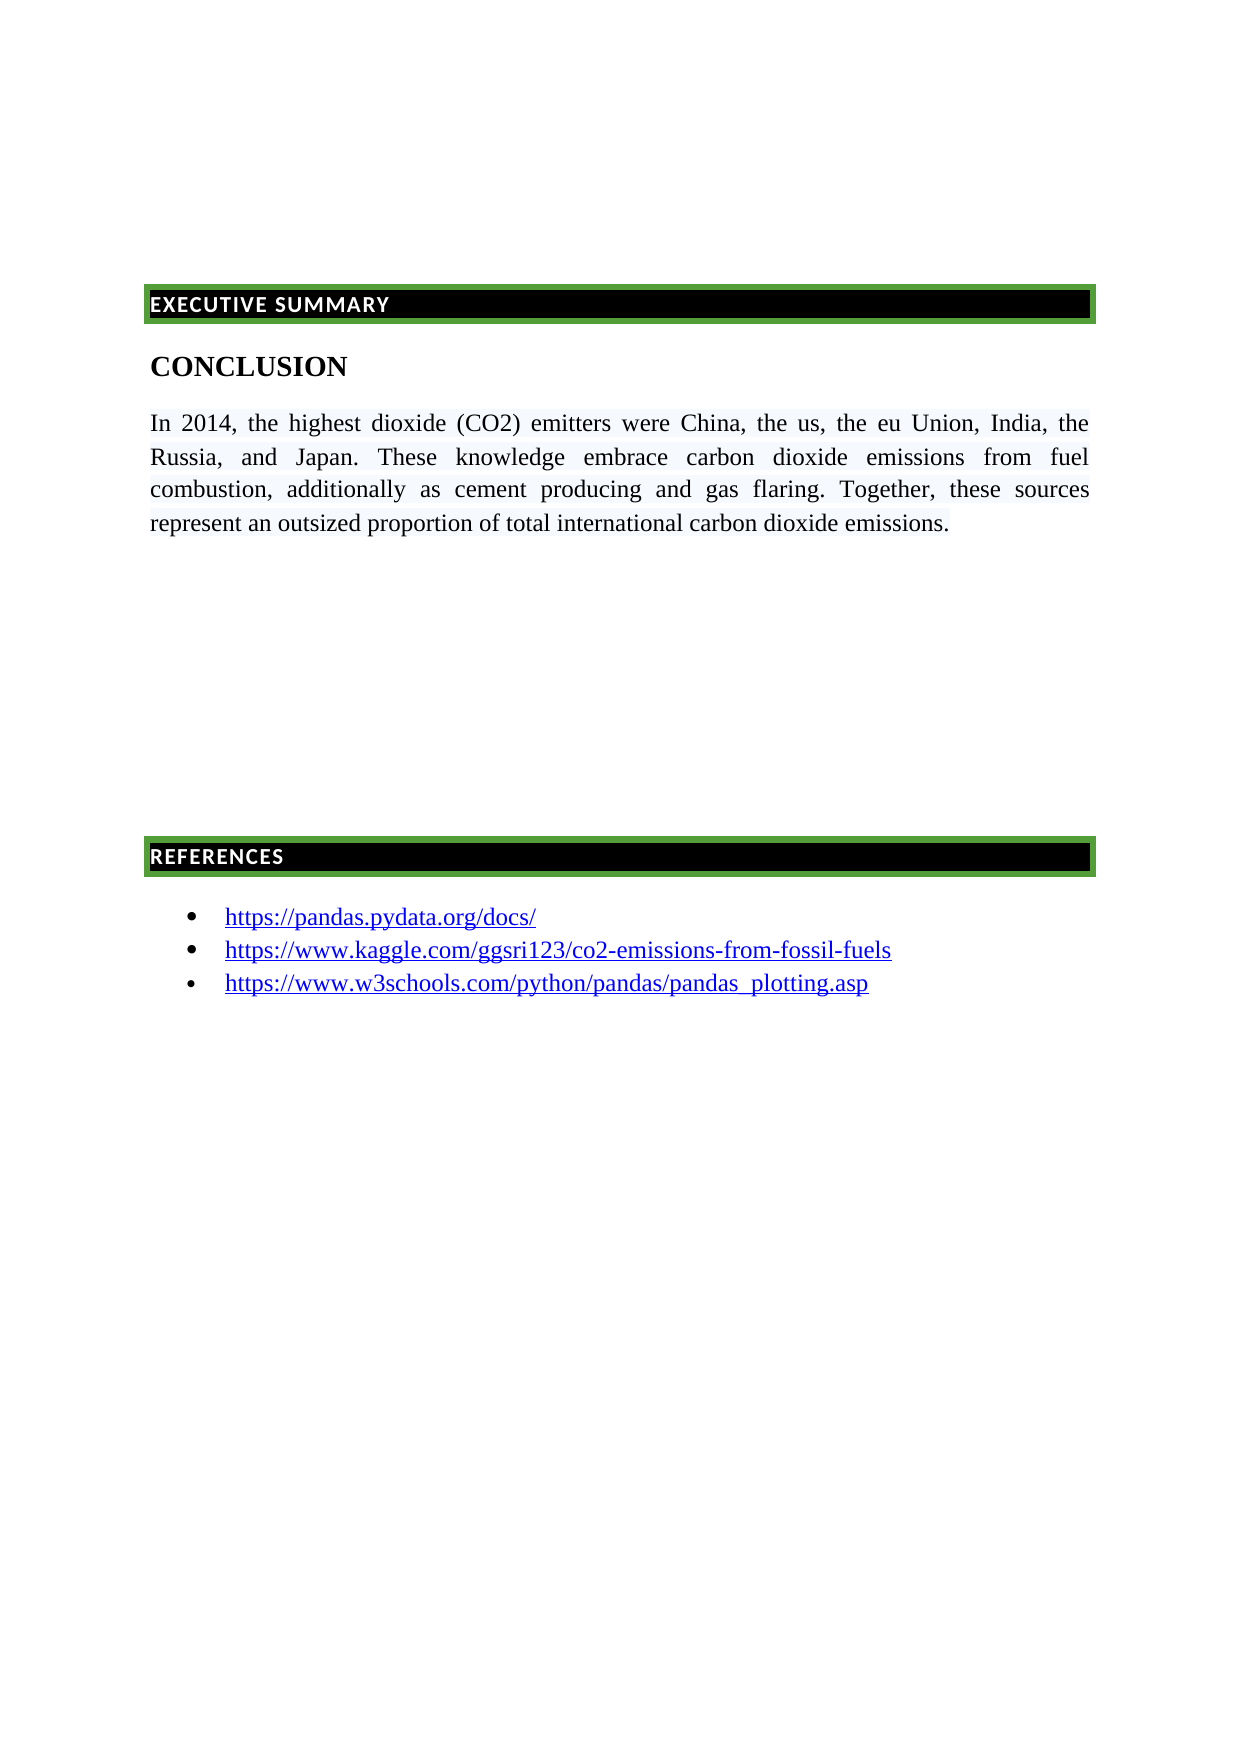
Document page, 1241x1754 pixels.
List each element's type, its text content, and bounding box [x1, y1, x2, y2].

list https://www.kaggle.com/ggsri123/co2-emissions-from-fossil-fuels [187, 935, 1090, 963]
subtitle References [150, 843, 1090, 871]
list https://pandas.pydata.org/docs/ [187, 902, 1090, 931]
subtitle Executive Summary [150, 290, 1090, 318]
list https://www.w3schools.com/python/pandas/pandas_plotting.asp [187, 968, 1090, 997]
text CONCLUSION [150, 349, 1090, 383]
text In 2014, the highest dioxide (CO2) emitters were China, the us, the eu Union, India, the Russia, and Japan. These knowledge embrace carbon dioxide emissions from fuel combustion, additionally as cement producing and gas flaring. Together, these sources represent an outsized proportion of total international carbon dioxide emissions. [150, 503, 1090, 536]
